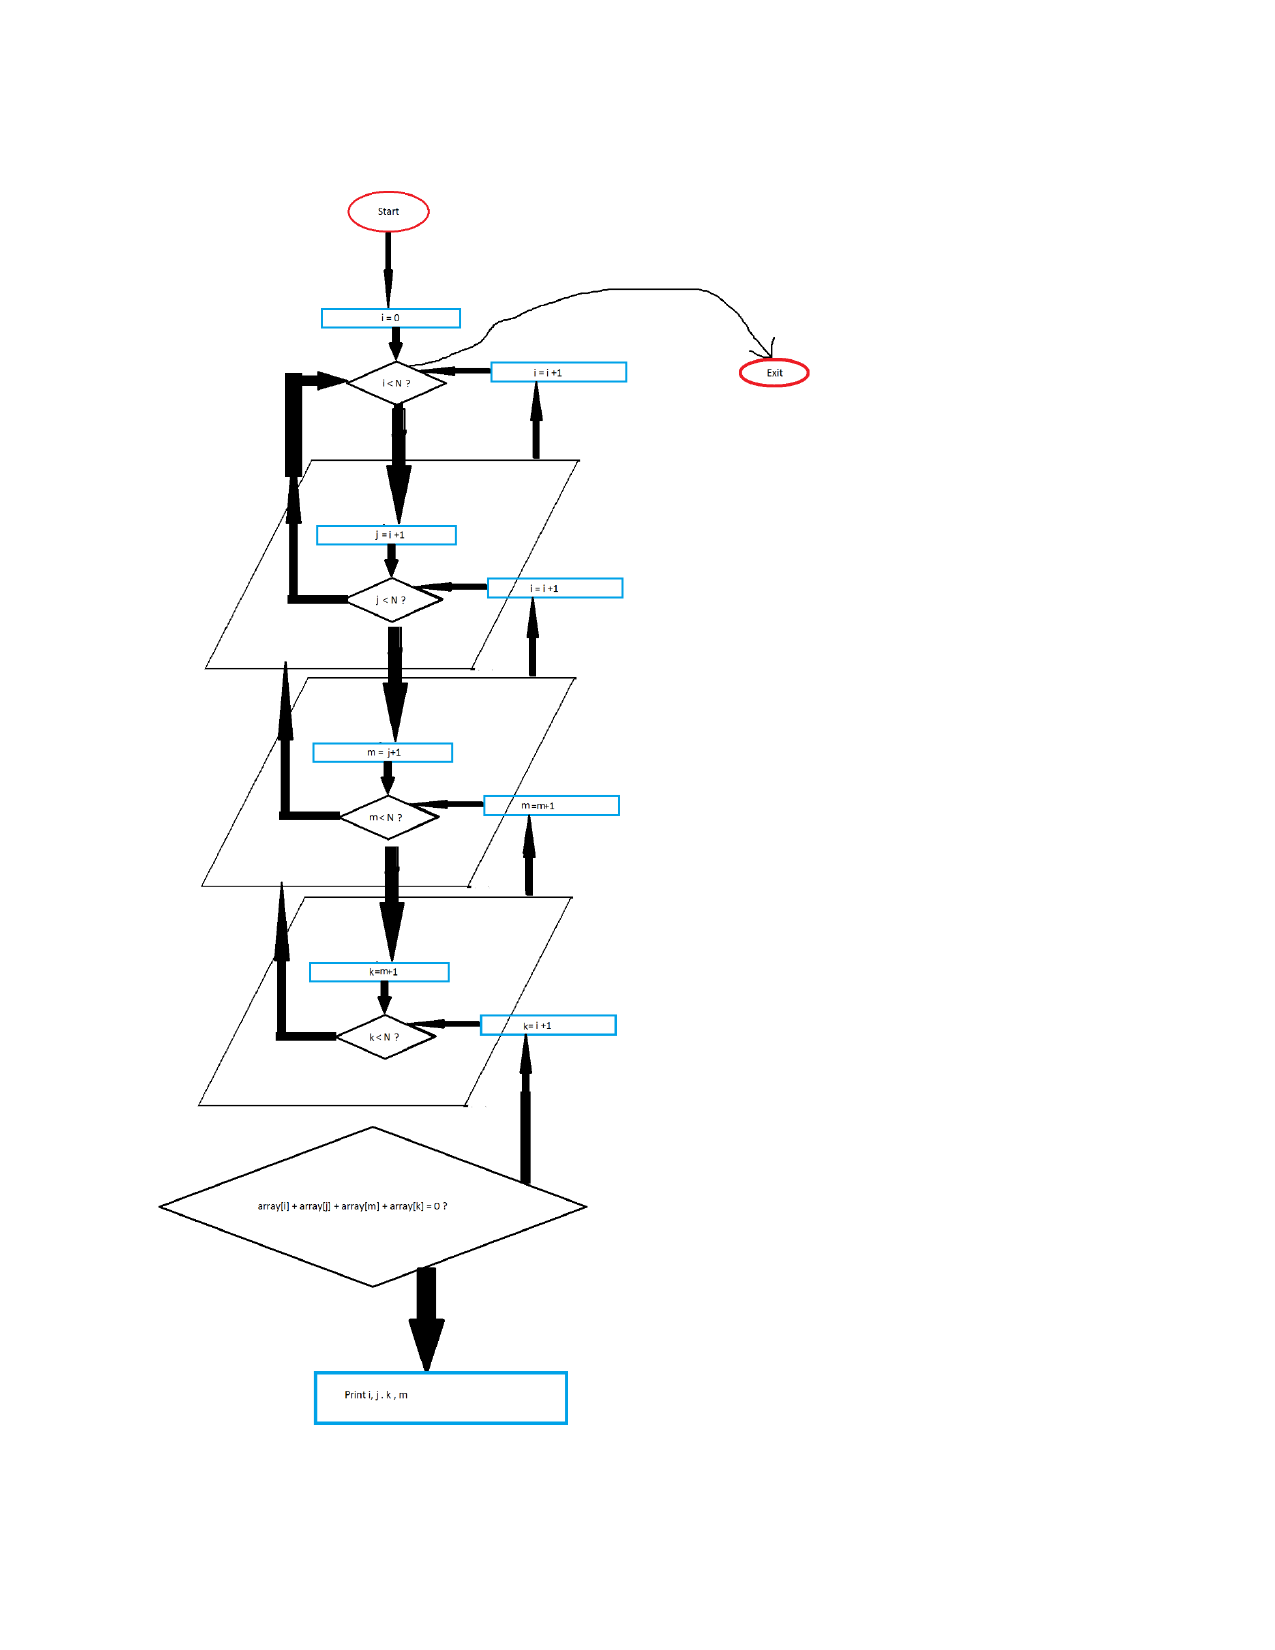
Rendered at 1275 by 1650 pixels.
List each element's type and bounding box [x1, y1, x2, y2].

picture [150, 150, 839, 1499]
